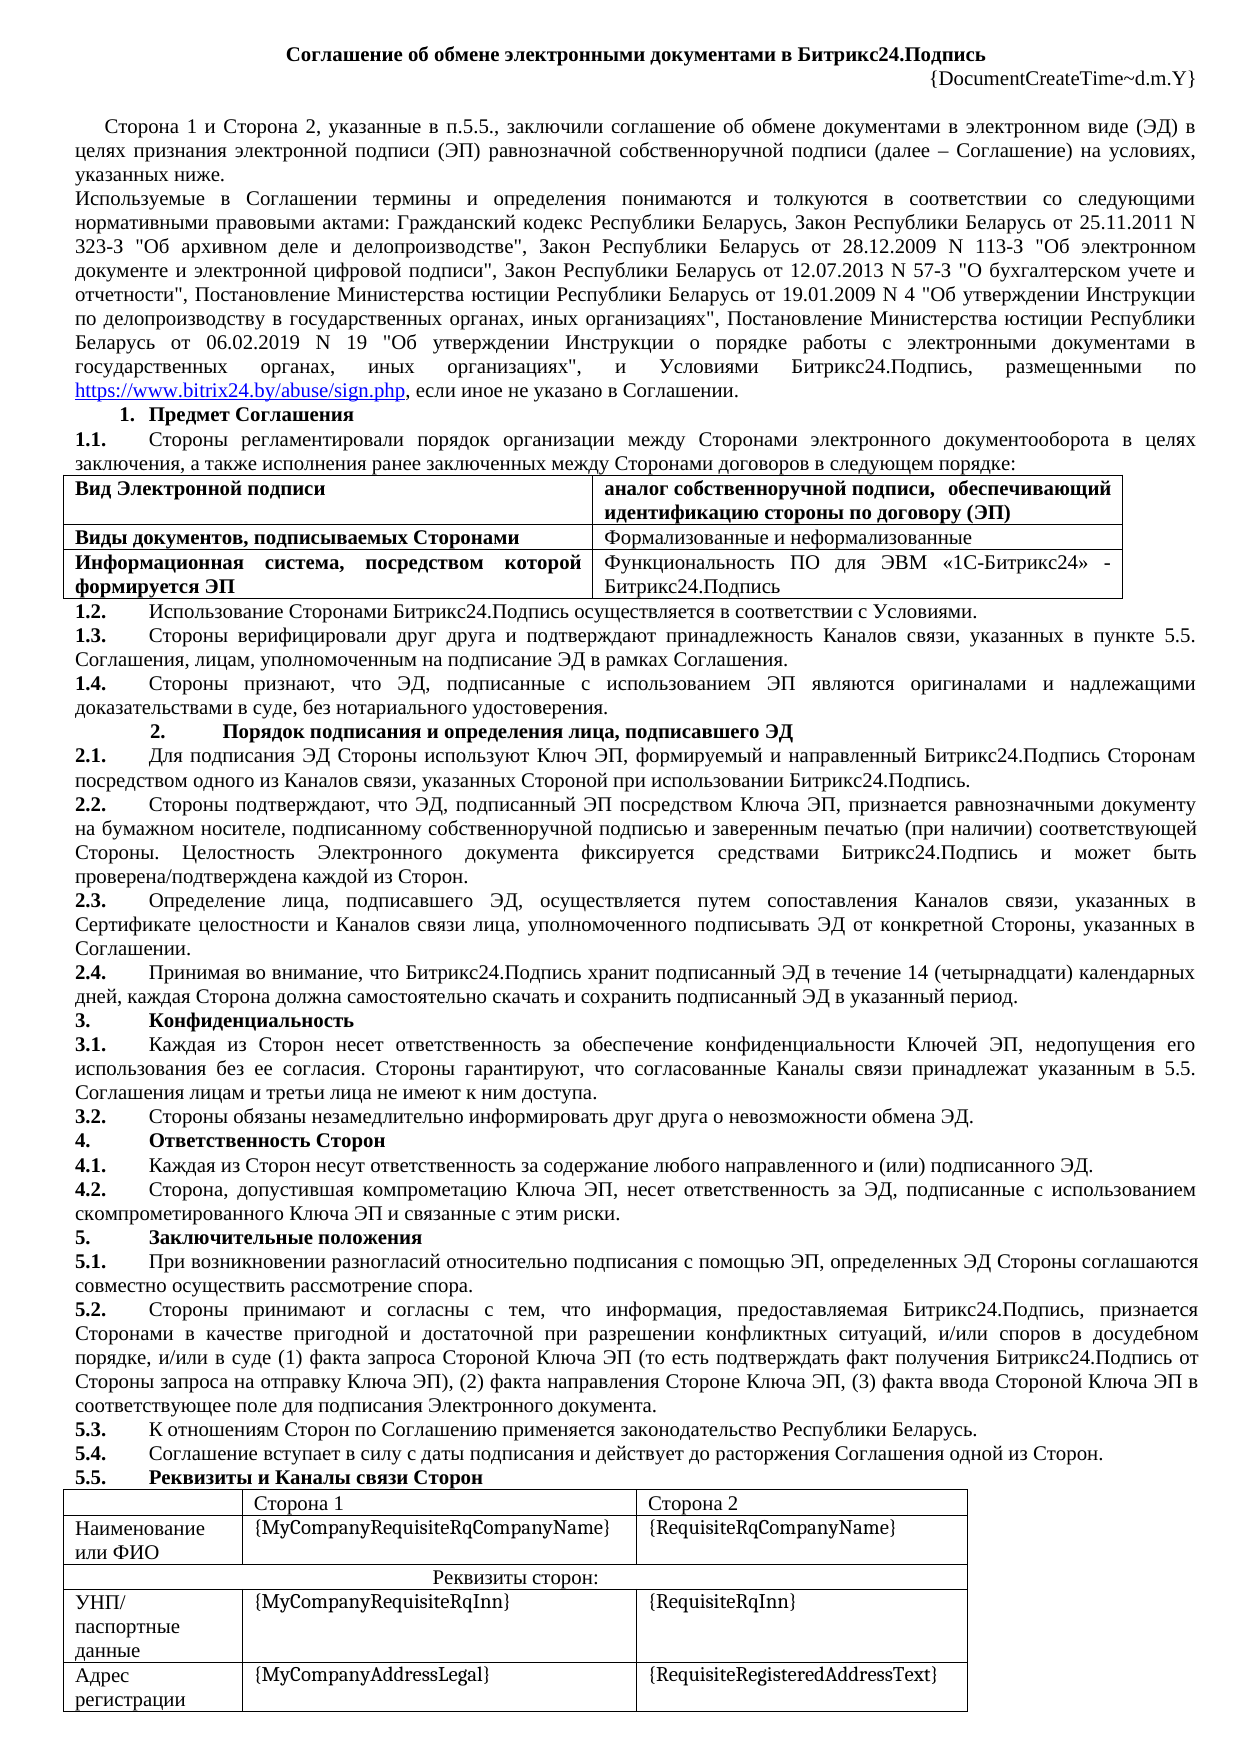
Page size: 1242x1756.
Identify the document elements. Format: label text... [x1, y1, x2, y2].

list Конфиденциальность [75, 1008, 1197, 1032]
text {DocumentCreateTime~d.m.Y} [75, 66, 1197, 89]
table_cell {MyCompanyRequisiteRqCompanyName} [243, 1516, 636, 1564]
list Порядок подписания и определения лица, подписавшего ЭД [150, 719, 1197, 743]
list Стороны обязаны незамедлительно информировать друг друга о невозможности обмена ЭД. [75, 1104, 1197, 1128]
table_header Сторона 1 [243, 1490, 636, 1514]
table_cell Функциональность ПО для ЭВМ «1С-Битрикс24» - Битрикс24.Подпись [593, 550, 1122, 598]
list Соглашение вступает в силу с даты подписания и действует до расторжения Соглашения одной из Сторон. [75, 1441, 1200, 1465]
table_cell {RequisiteRqCompanyName} [637, 1516, 967, 1564]
list К отношениям Сторон по Соглашению применяется законодательство Республики Беларусь. [75, 1417, 1200, 1441]
list Ответственность Сторон [75, 1128, 1197, 1152]
list Сторона, допустившая компрометацию Ключа ЭП, несет ответственность за ЭД, подписанные с использованием скомпрометированного Ключа ЭП и связанные с этим риски. [75, 1177, 1197, 1225]
list Каждая из Сторон несут ответственность за содержание любого направленного и (или) подписанного ЭД. [75, 1152, 1197, 1177]
table_header аналог собственноручной подписи, обеспечивающий идентификацию стороны по договору (ЭП) [593, 476, 1122, 524]
table_cell {MyCompanyRequisiteRqInn} [243, 1590, 636, 1662]
table_cell УНП/ паспортные данные [64, 1590, 242, 1662]
list Реквизиты и Каналы связи Сторон [75, 1465, 1200, 1489]
table_header [64, 1490, 242, 1514]
list Каждая из Сторон несет ответственность за обеспечение конфиденциальности Ключей ЭП, недопущения его использования без ее согласия. Стороны гарантируют, что согласованные Каналы связи принадлежат указанным в 5.5. Соглашения лицам и третьи лица не имеют к ним доступа. [75, 1032, 1197, 1104]
list Стороны регламентировали порядок организации между Сторонами электронного документооборота в целях заключения, а также исполнения ранее заключенных между Сторонами договоров в следующем порядке: [75, 426, 1197, 474]
table_cell Формализованные и неформализованные [593, 525, 1122, 549]
list Для подписания ЭД Стороны используют Ключ ЭП, формируемый и направленный Битрикс24.Подпись Сторонам посредством одного из Каналов связи, указанных Стороной при использовании Битрикс24.Подпись. [75, 743, 1197, 792]
text Соглашение об обмене электронными документами в Битрикс24.Подпись [75, 41, 1197, 66]
table_header Сторона 2 [637, 1490, 967, 1514]
list Определение лица, подписавшего ЭД, осуществляется путем сопоставления Каналов связи, указанных в Сертификате целостности и Каналов связи лица, уполномоченного подписывать ЭД от конкретной Стороны, указанных в Соглашении. [75, 888, 1197, 960]
table_cell {RequisiteRegisteredAddressText} [637, 1663, 967, 1711]
list Принимая во внимание, что Битрикс24.Подпись хранит подписанный ЭД в течение 14 (четырнадцати) календарных дней, каждая Сторона должна самостоятельно скачать и сохранить подписанный ЭД в указанный период. [75, 960, 1197, 1008]
table_cell {RequisiteRqInn} [637, 1590, 967, 1662]
table_cell Адрес регистрации [64, 1663, 242, 1711]
list Стороны признают, что ЭД, подписанные с использованием ЭП являются оригиналами и надлежащими доказательствами в суде, без нотариального удостоверения. [75, 671, 1197, 719]
table_cell Виды документов, подписываемых Сторонами [64, 525, 592, 549]
table_cell {MyCompanyAddressLegal} [243, 1663, 636, 1711]
subtitle Используемые в Соглашении термины и определения понимаются и толкуются в соответствии со следующими нормативными правовыми актами: Гражданский кодекс Республики Беларусь, Закон Республики Беларусь от 25.11.2011 N 323-З "Об архивном деле и делопроизводстве", Закон Республики Беларусь от 28.12.2009 N 113-З "Об электронном документе и электронной цифровой подписи", Закон Республики Беларусь от 12.07.2013 N 57-З "О бухгалтерском учете и отчетности", Постановление Министерства юстиции Республики Беларусь от 19.01.2009 N 4 "Об утверждении Инструкции по делопроизводству в государственных органах, иных организациях", Постановление Министерства юстиции Республики Беларусь от 06.02.2019 N 19 "Об утверждении Инструкции о порядке работы с электронными документами в государственных органах, иных организациях", и Условиями Битрикс24.Подпись, размещенными по https://www.bitrix24.by/abuse/sign.php, если иное не указано в Соглашении. [75, 186, 1197, 402]
table_cell Информационная система, посредством которой формируется ЭП [64, 550, 592, 598]
list Стороны принимают и согласны с тем, что информация, предоставляемая Битрикс24.Подпись, признается Сторонами в качестве пригодной и достаточной при разрешении конфликтных ситуаций, и/или споров в досудебном порядке, и/или в суде (1) факта запроса Стороной Ключа ЭП (то есть подтверждать факт получения Битрикс24.Подпись от Стороны запроса на отправку Ключа ЭП), (2) факта направления Стороне Ключа ЭП, (3) факта ввода Стороной Ключа ЭП в соответствующее поле для подписания Электронного документа. [75, 1297, 1200, 1417]
subtitle Сторона 1 и Сторона 2, указанные в п.5.5., заключили соглашение об обмене документами в электронном виде (ЭД) в целях признания электронной подписи (ЭП) равнозначной собственноручной подписи (далее – Соглашение) на условиях, указанных ниже. [75, 114, 1197, 186]
list При возникновении разногласий относительно подписания с помощью ЭП, определенных ЭД Стороны соглашаются совместно осуществить рассмотрение спора. [75, 1249, 1200, 1297]
list Использование Сторонами Битрикс24.Подпись осуществляется в соответствии с Условиями. [75, 599, 1197, 623]
table_cell Наименование или ФИО [64, 1516, 242, 1564]
table_header Вид Электронной подписи [64, 476, 592, 524]
list Заключительные положения [75, 1225, 1200, 1249]
list Предмет Соглашения [75, 402, 1197, 426]
list Стороны верифицировали друг друга и подтверждают принадлежность Каналов связи, указанных в пункте 5.5. Соглашения, лицам, уполномоченным на подписание ЭД в рамках Соглашения. [75, 623, 1197, 671]
list Стороны подтверждают, что ЭД, подписанный ЭП посредством Ключа ЭП, признается равнозначными документу на бумажном носителе, подписанному собственноручной подписью и заверенным печатью (при наличии) соответствующей Стороны. Целостность Электронного документа фиксируется средствами Битрикс24.Подпись и может быть проверена/подтверждена каждой из Сторон. [75, 792, 1197, 888]
table_cell Реквизиты сторон: [64, 1565, 967, 1589]
